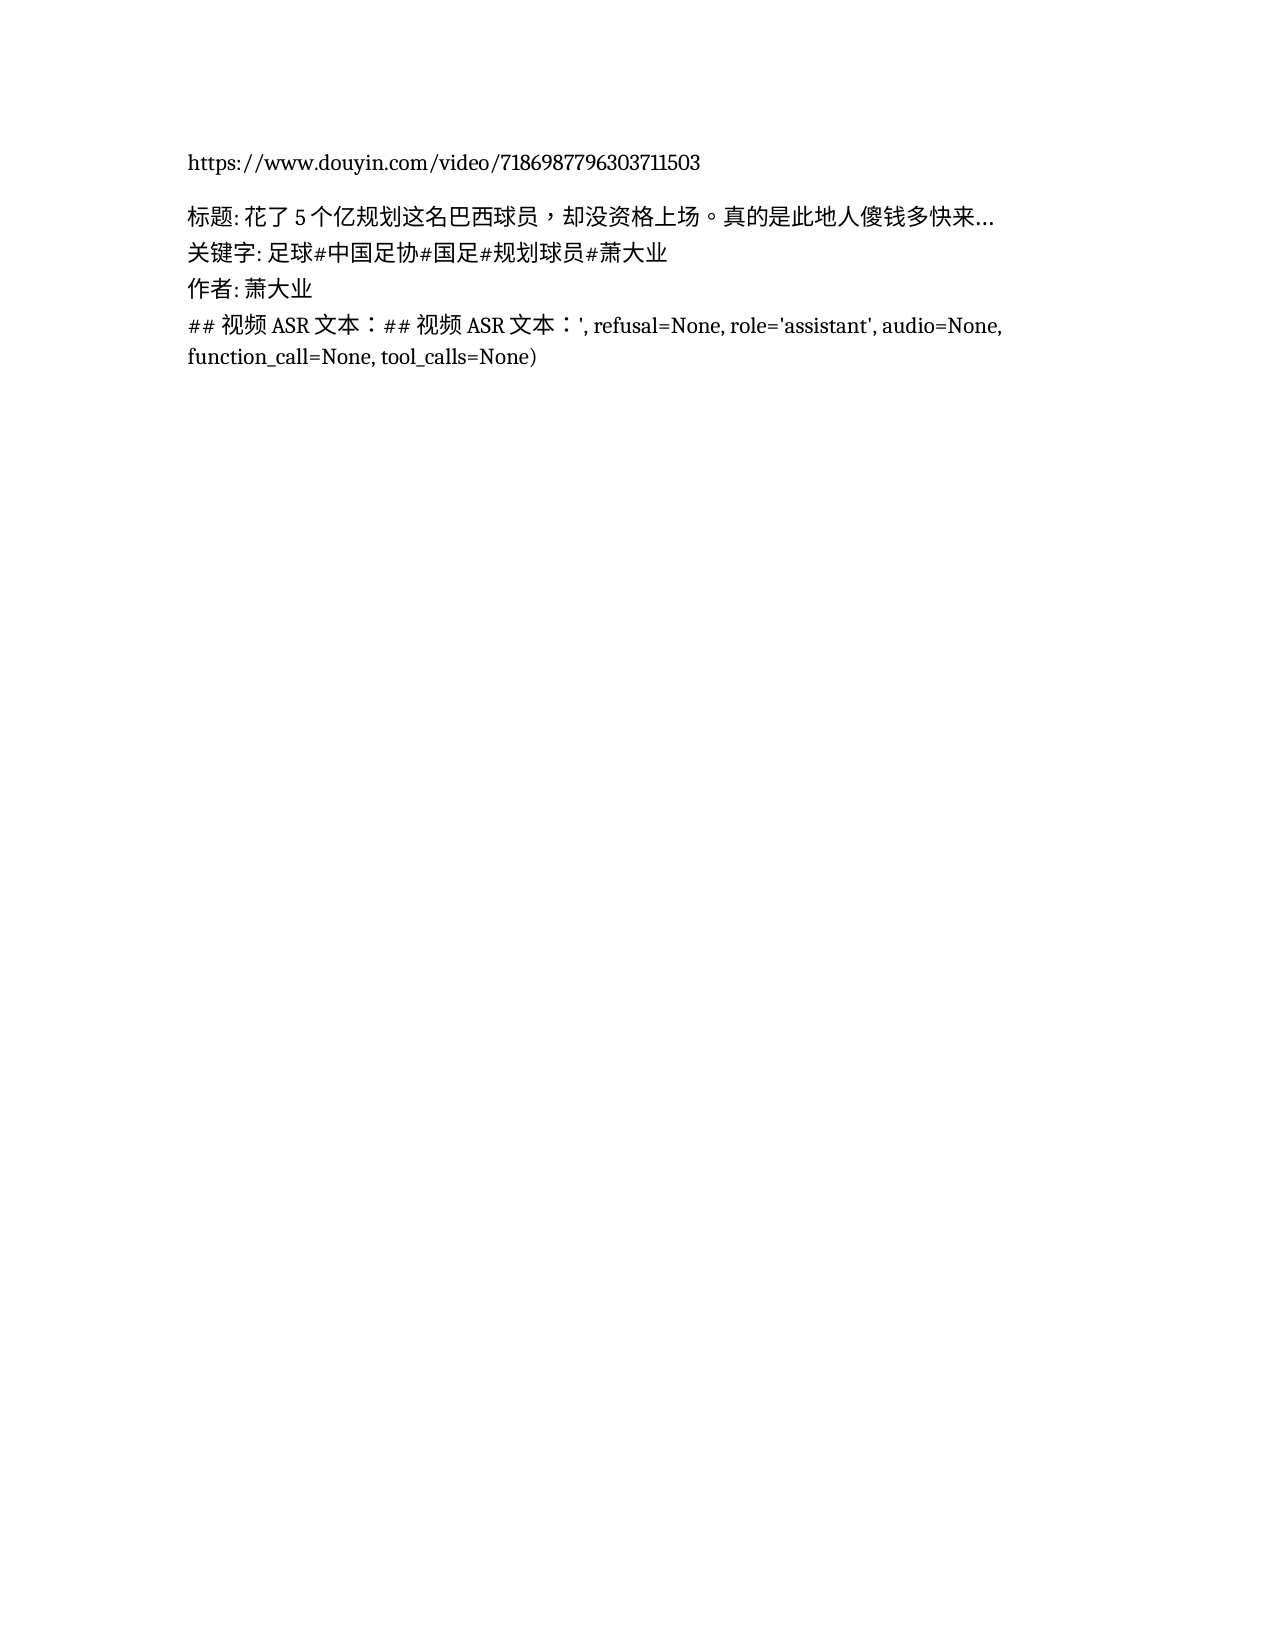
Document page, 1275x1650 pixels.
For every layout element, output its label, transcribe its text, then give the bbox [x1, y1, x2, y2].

text 标题: 花了5个亿规划这名巴西球员，却没资格上场。真的是此地人傻钱多快来… 关键字: 足球#中国足协#国足#规划球员#萧大业 作者: 萧大业 ## 视频ASR文本：## 视频ASR文本：', refusal=None, role='assistant', audio=None, function_call=None, tool_calls=None) [187, 201, 1087, 370]
text https://www.douyin.com/video/7186987796303711503 [187, 150, 1087, 176]
